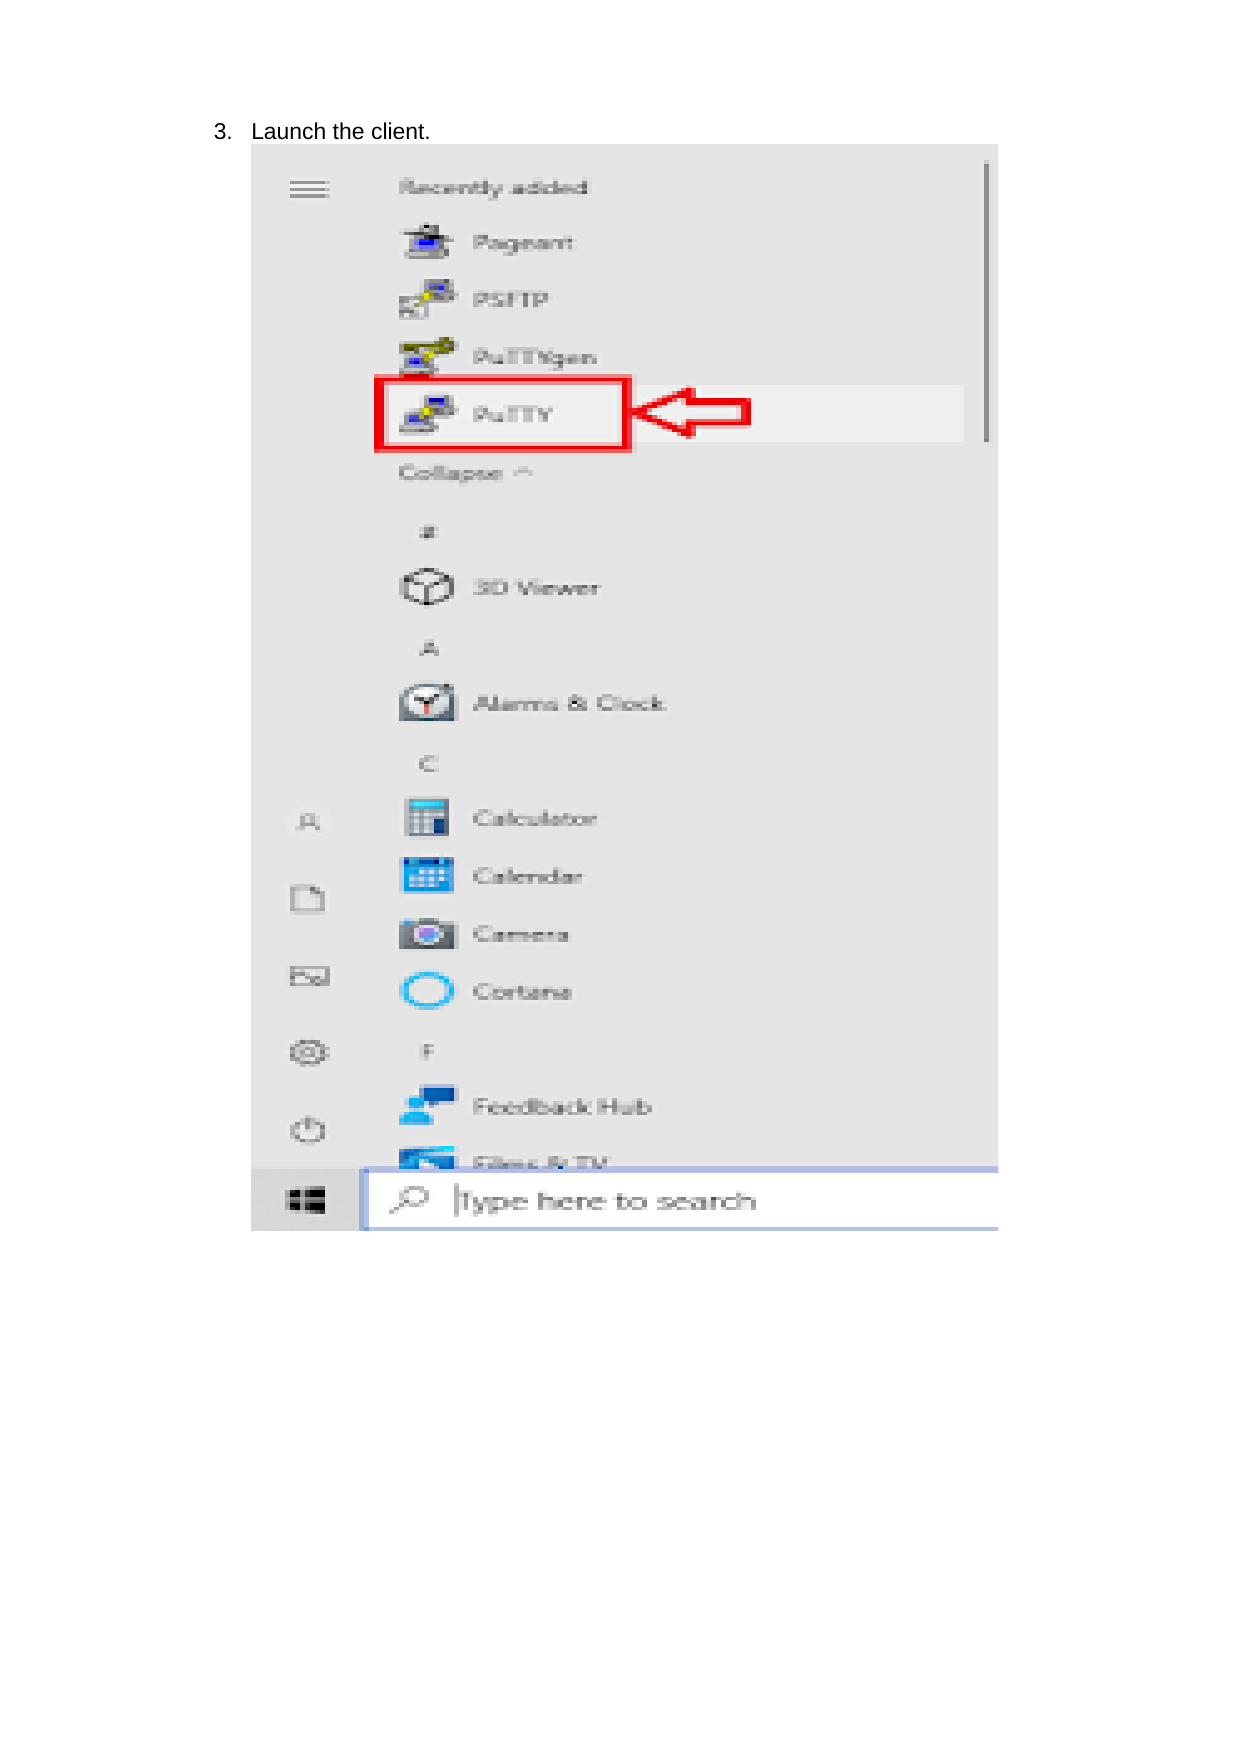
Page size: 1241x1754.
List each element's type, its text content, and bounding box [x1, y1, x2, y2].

picture [251, 144, 999, 1231]
